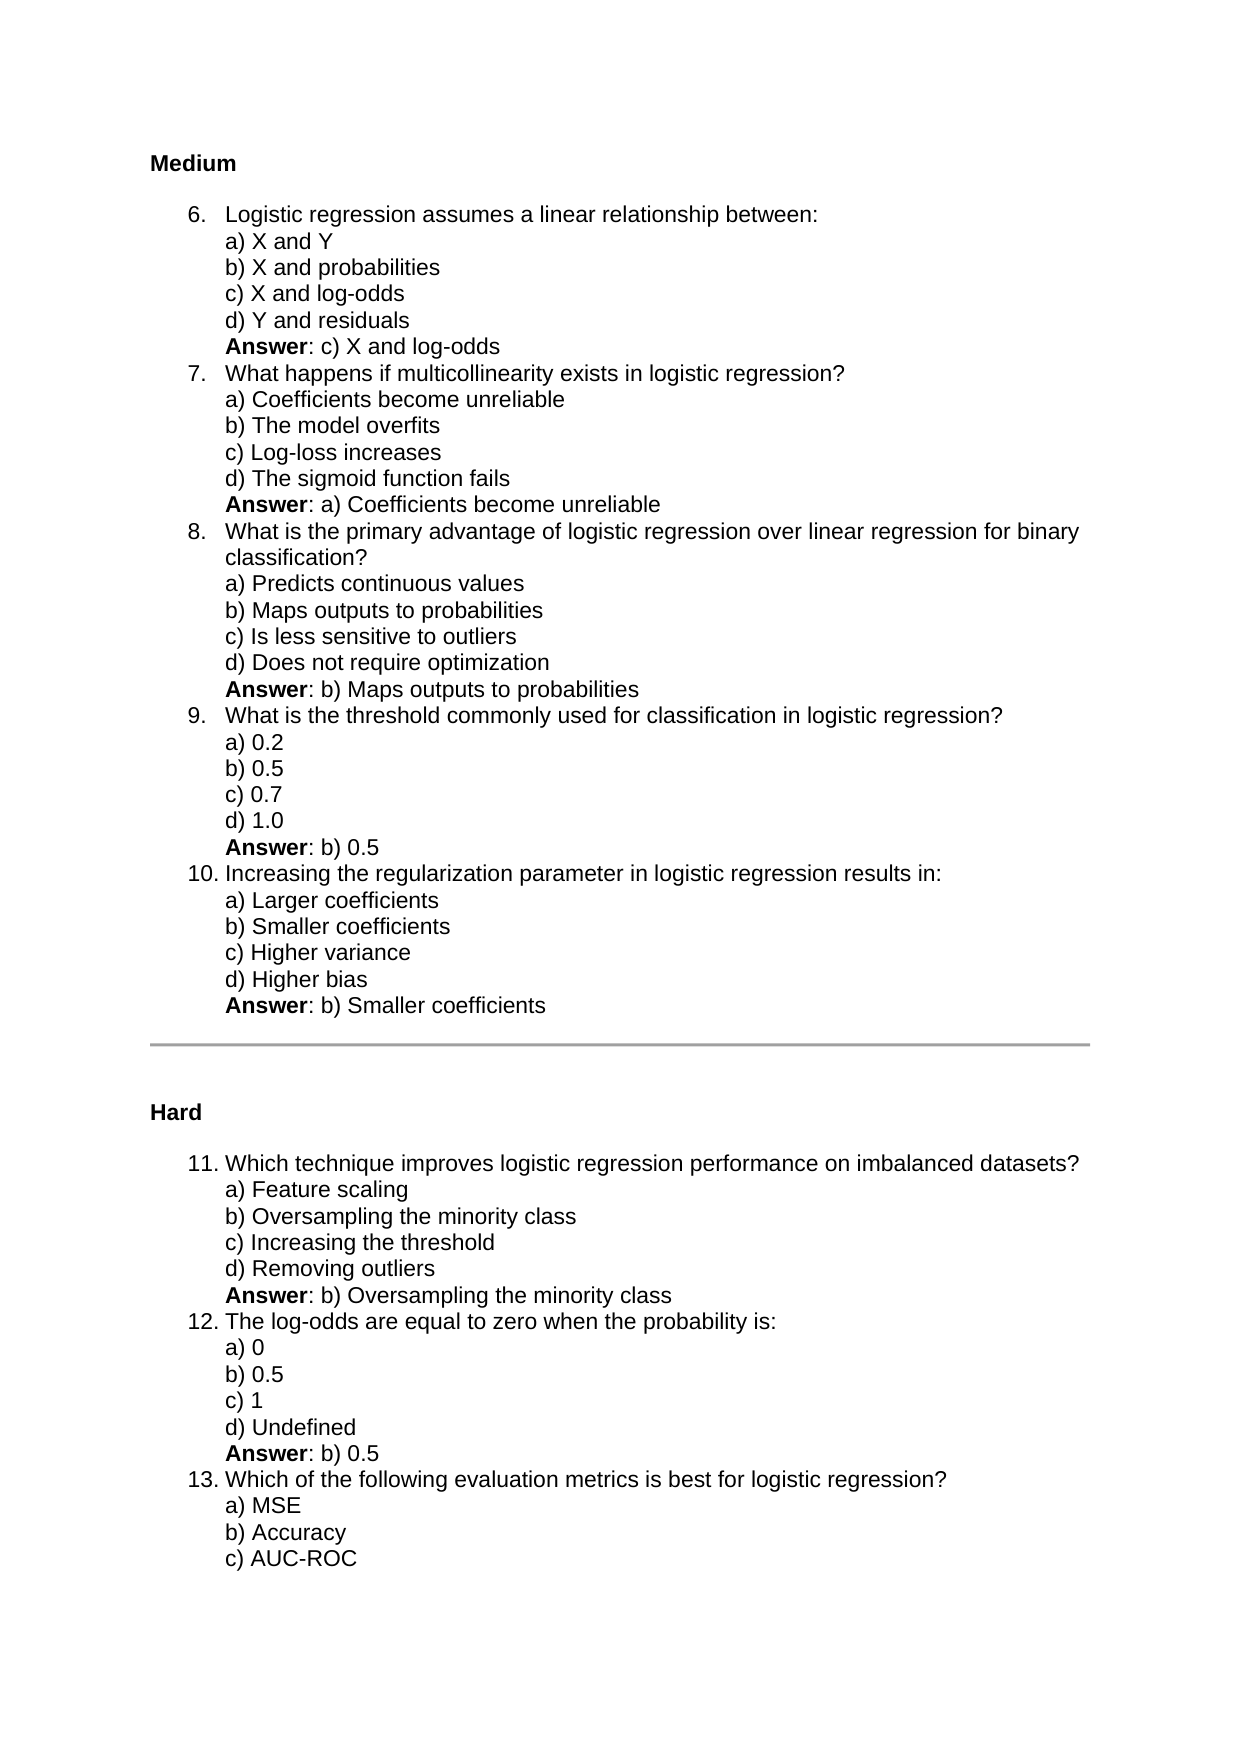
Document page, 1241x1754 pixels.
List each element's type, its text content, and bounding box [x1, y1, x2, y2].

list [187, 1466, 1090, 1572]
list Increasing the regularization parameter in logistic regression results in: a) Larger coefficients b) Smaller coefficients c) Higher variance d) Higher bias Answer: b) Smaller coefficients [187, 860, 1090, 1018]
list Which technique improves logistic regression performance on imbalanced datasets? a) Feature scaling b) Oversampling the minority class c) Increasing the threshold d) Removing outliers Answer: b) Oversampling the minority class [187, 1150, 1090, 1308]
list What is the threshold commonly used for classification in logistic regression? a) 0.2 b) 0.5 c) 0.7 d) 1.0 Answer: b) 0.5 [187, 702, 1090, 860]
subtitle Hard [150, 1098, 1090, 1125]
list What happens if multicollinearity exists in logistic regression? a) Coefficients become unreliable b) The model overfits c) Log-loss increases d) The sigmoid function fails Answer: a) Coefficients become unreliable [187, 359, 1090, 518]
list The log-odds are equal to zero when the probability is: a) 0 b) 0.5 c) 1 d) Undefined Answer: b) 0.5 [187, 1308, 1090, 1466]
list Logistic regression assumes a linear relationship between: a) X and Y b) X and probabilities c) X and log-odds d) Y and residuals Answer: c) X and log-odds [187, 201, 1090, 359]
list What is the primary advantage of logistic regression over linear regression for binary classification? a) Predicts continuous values b) Maps outputs to probabilities c) Is less sensitive to outliers d) Does not require optimization Answer: b) Maps outputs to probabilities [187, 518, 1090, 702]
subtitle Medium [150, 150, 1090, 176]
